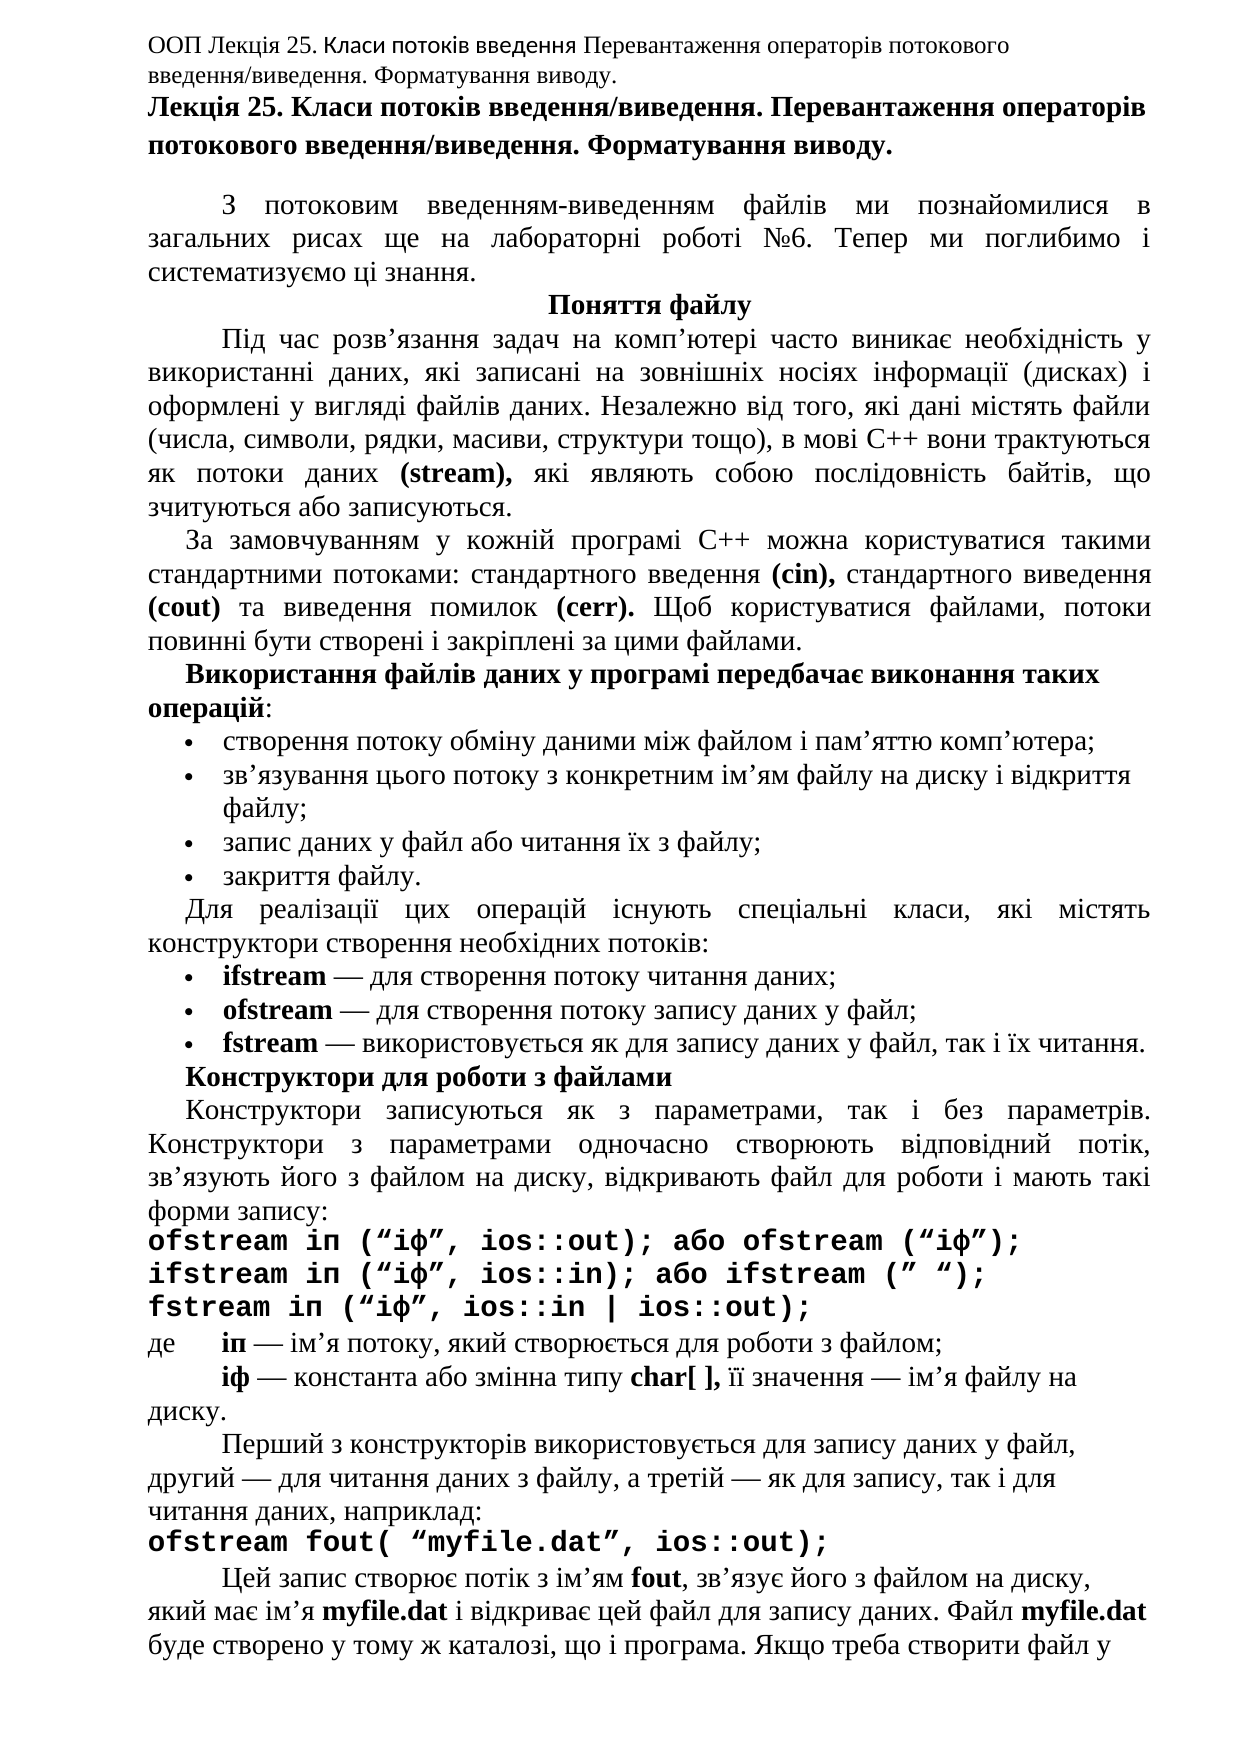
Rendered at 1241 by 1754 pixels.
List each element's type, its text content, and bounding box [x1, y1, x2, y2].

list закриття файлу. [185, 858, 1152, 891]
text Конструктори записуються як з параметрами, так і без параметрів. Конструктори з параметрами одночасно створюють відповідний потік, зв’язують його з файлом на диску, відкривають файл для роботи і мають такі форми запису: [148, 1092, 1152, 1227]
text іф — константа або змінна типу char[ ], її значення — ім’я файлу на диску. [148, 1359, 1152, 1426]
text fstream іп (“іф”, ios::in | ios::out); [148, 1293, 1152, 1326]
text ifstream іп (“іф”, ios::in); або ifstream (” “); [148, 1259, 1152, 1293]
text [148, 1560, 1152, 1661]
text З потоковим введенням-виведенням файлів ми познайомилися в загальних рисах ще на лабораторні роботі №6. Тепер ми поглибимо і систематизуємо ці знання. [148, 187, 1152, 287]
list створення потоку обміну даними між файлом і пам’яттю комп’ютера; [185, 723, 1152, 757]
text Перший з конструкторів використовується для запису даних у файл, другий — для читання даних з файлу, а третій — як для запису, так і для читання даних, наприклад: [148, 1426, 1152, 1527]
text За замовчуванням у кожній програмі С++ можна користуватися такими стандартними потоками: стандартного введення (сіn), стандартного виведення (cout) та виведення помилок (сеrr). Щоб користуватися файлами, потоки повинні бути створені і закріплені за цими файлами. [148, 522, 1152, 656]
text Лекція 25. Класи потоків введення/виведення. Перевантаження операторів потокового введення/виведення. Форматування виводу. [148, 89, 1152, 161]
text ofstream fout( “myfile.dat”, ios::out); [148, 1527, 1152, 1560]
text ofstream іп (“іф”, ios::out); або ofstream (“іф”); [148, 1227, 1152, 1259]
text Поняття файлу [148, 287, 1152, 321]
text Конструктори для роботи з файлами [185, 1059, 1152, 1092]
list fstream — використовується як для запису даних у файл, так і їх читання. [185, 1025, 1152, 1059]
list запис даних у файл або читання їх з файлу; [185, 824, 1152, 858]
text Для реалізації цих операцій існують спеціальні класи, які містять конструктори створення необхідних потоків: [148, 891, 1152, 958]
text Під час розв’язання задач на комп’ютері часто виникає необхідність у використанні даних, які записані на зовнішніх носіях інформації (дисках) і оформлені у вигляді файлів даних. Незалежно від того, які дані містять файли (числа, символи, рядки, масиви, структури тощо), в мові С++ вони трактуються як потоки даних (stream), які являють собою послідовність байтів, що зчитуються або записуються. [148, 321, 1152, 522]
text Використання файлів даних у програмі передбачає виконання таких операцій: [148, 656, 1152, 723]
list ifstream — для створення потоку читання даних; [185, 958, 1152, 992]
list зв’язування цього потоку з конкретним ім’ям файлу на диску і відкриття файлу; [185, 757, 1152, 824]
text де іп — ім’я потоку, який створюється для роботи з файлом; [148, 1326, 1152, 1359]
list ofstream — для створення потоку запису даних у файл; [185, 992, 1152, 1025]
